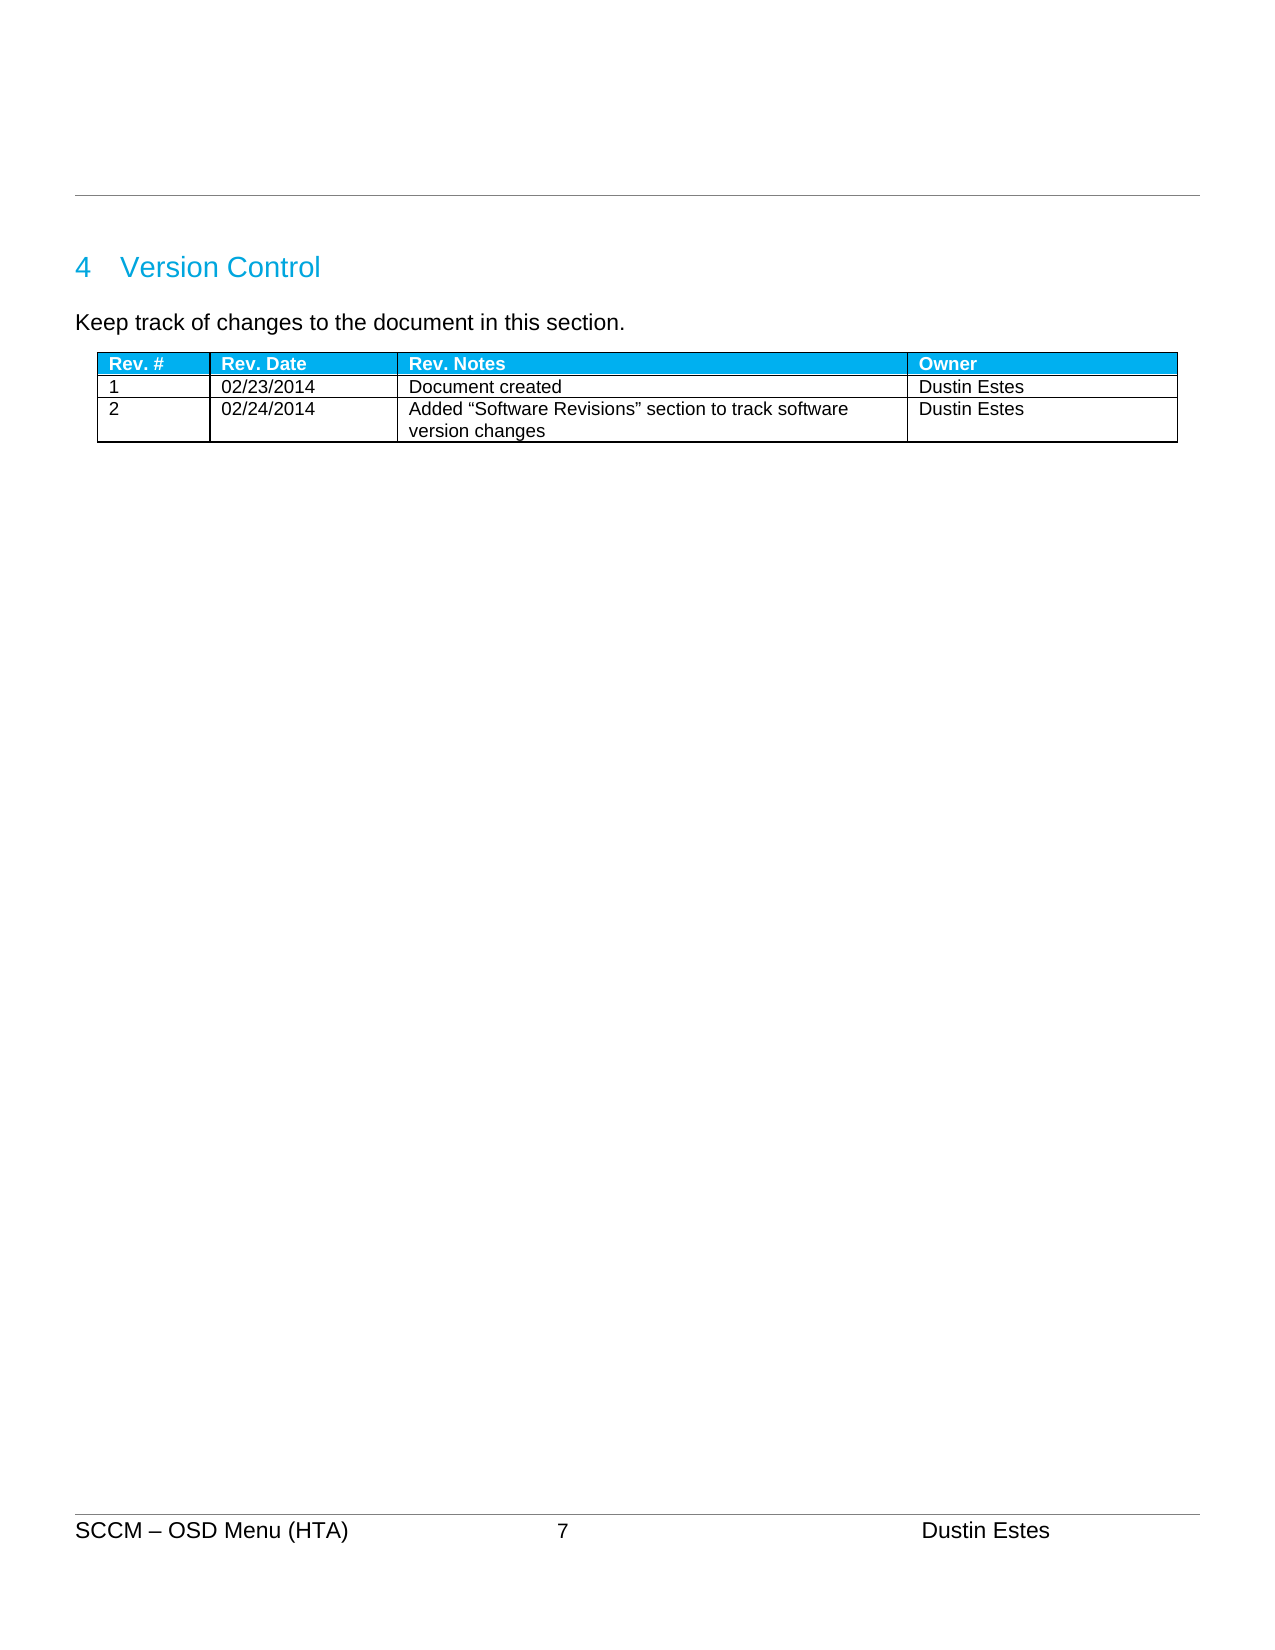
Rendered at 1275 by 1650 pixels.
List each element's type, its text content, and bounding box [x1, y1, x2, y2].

table_cell Dustin Estes [908, 398, 1177, 441]
table_cell Dustin Estes [908, 376, 1177, 397]
table_header Rev. Date [211, 353, 397, 374]
table_cell 2 [98, 398, 209, 441]
text Keep track of changes to the document in this section. [75, 309, 1200, 335]
table_cell 1 [98, 376, 209, 397]
table_header Rev. # [98, 353, 209, 374]
table_cell 02/24/2014 [211, 398, 397, 441]
table_cell Document created [398, 376, 907, 397]
table_cell 02/23/2014 [211, 376, 397, 397]
table_cell Added “Software Revisions” section to track software version changes [398, 398, 907, 441]
table_header Owner [908, 353, 1177, 374]
subtitle Version Control [75, 250, 1200, 284]
table_header Rev. Notes [398, 353, 907, 374]
